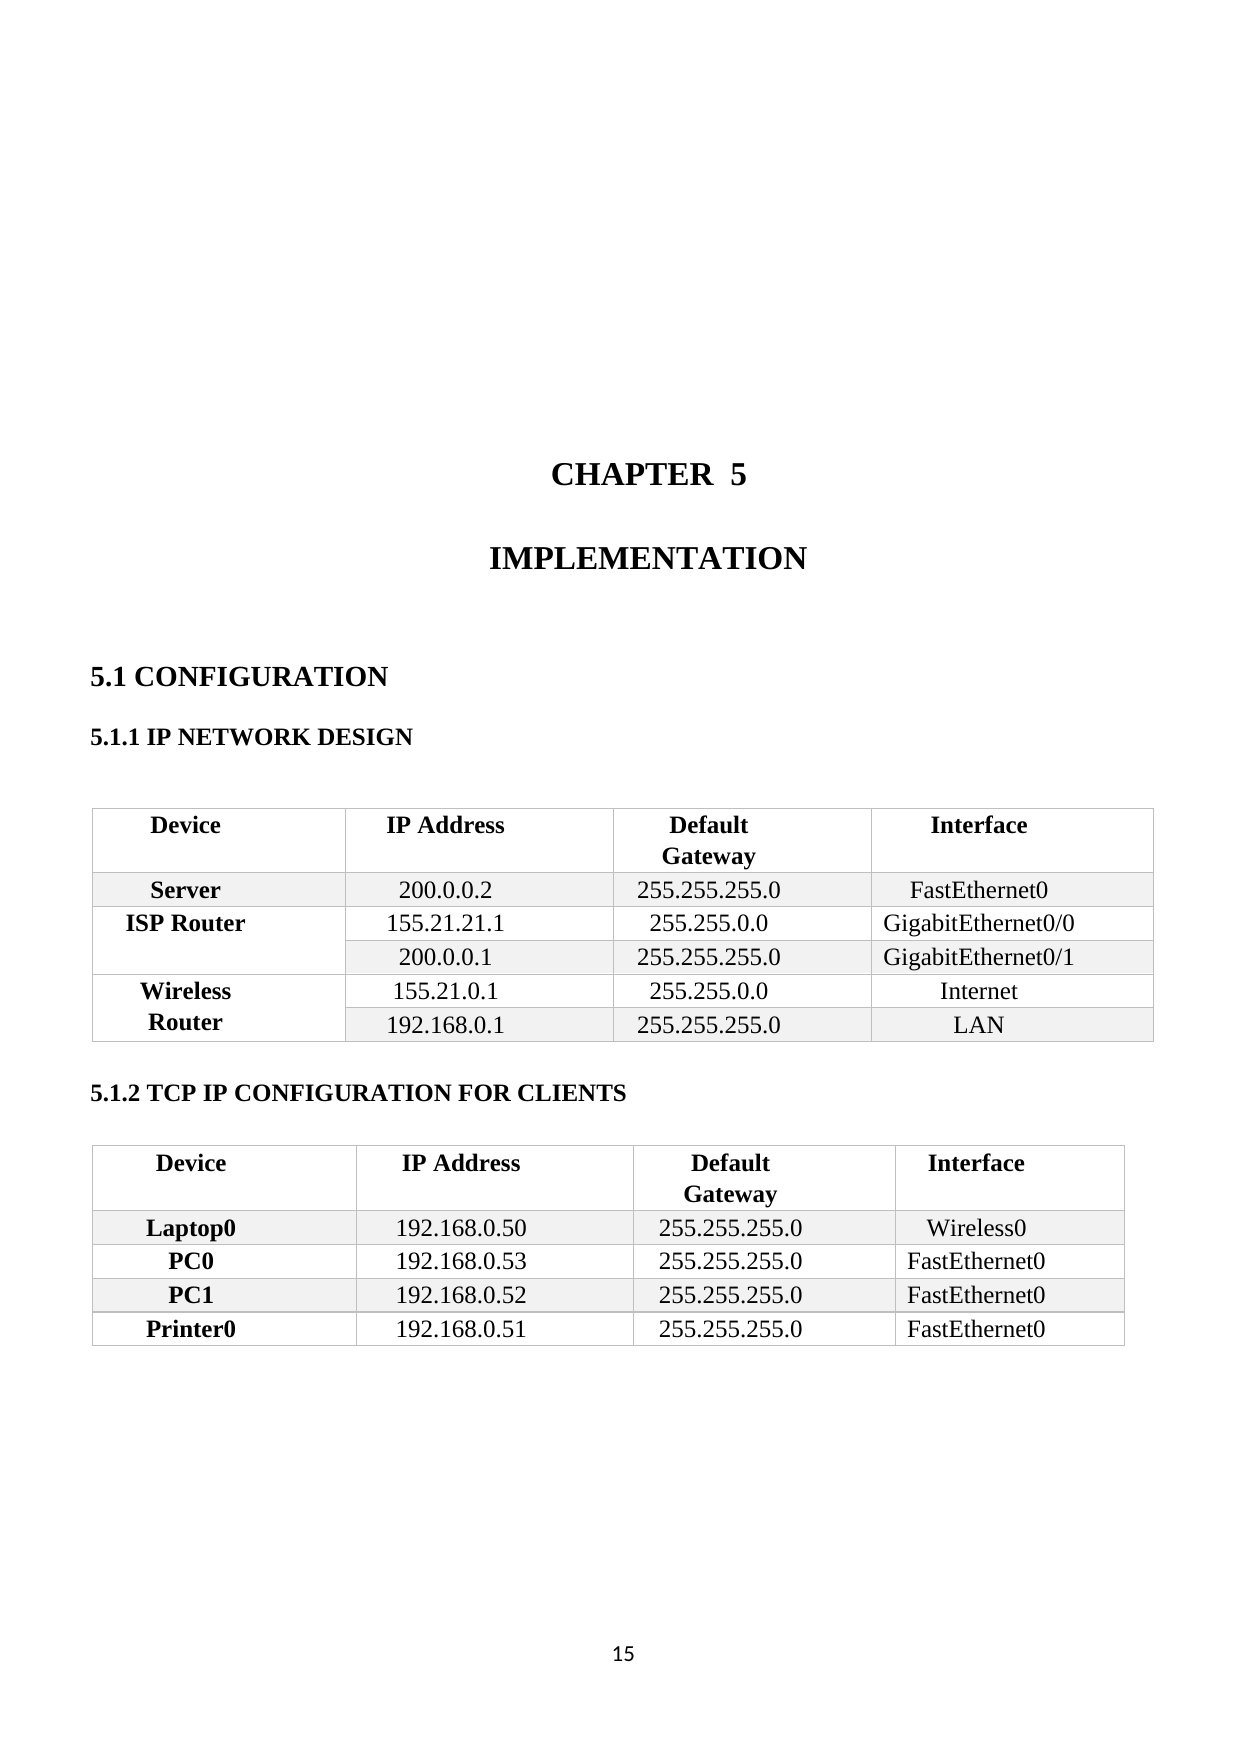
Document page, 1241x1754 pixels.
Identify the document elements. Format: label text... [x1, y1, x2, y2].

table_cell 255.255.255.0 [634, 1211, 895, 1244]
table_cell 192.168.0.52 [357, 1279, 633, 1311]
table_cell FastEthernet0 [896, 1279, 1124, 1311]
table_cell 155.21.0.1 [346, 975, 613, 1007]
table_cell GigabitEthernet0/0 [872, 907, 1153, 940]
table_cell FastEthernet0 [872, 873, 1153, 906]
table_cell Internet [872, 975, 1153, 1007]
table_cell Laptop0 [93, 1211, 356, 1244]
table_header IP Address [357, 1146, 633, 1210]
table_cell 200.0.0.2 [346, 873, 613, 906]
table_cell FastEthernet0 [896, 1313, 1124, 1345]
text 5.1.1 IP NETWORK DESIGN [90, 722, 1152, 751]
table_cell LAN [872, 1008, 1153, 1041]
table_cell 255.255.255.0 [634, 1245, 895, 1278]
table_cell ISP Router [93, 907, 345, 973]
table_cell FastEthernet0 [896, 1245, 1124, 1278]
table_header Default Gateway [614, 809, 871, 872]
table_cell 255.255.255.0 [614, 873, 871, 906]
table_header Interface [896, 1146, 1124, 1210]
table_cell GigabitEthernet0/1 [872, 941, 1153, 973]
text IMPLEMENTATION [92, 539, 807, 577]
table_cell 255.255.255.0 [634, 1313, 895, 1345]
table_cell 192.168.0.1 [346, 1008, 613, 1041]
table_cell 255.255.255.0 [634, 1279, 895, 1311]
table_cell 192.168.0.53 [357, 1245, 633, 1278]
table_header Interface [872, 809, 1153, 872]
table_cell 192.168.0.50 [357, 1211, 633, 1244]
table_cell 200.0.0.1 [346, 941, 613, 973]
table_cell 255.255.0.0 [614, 907, 871, 940]
table_cell Wireless Router [93, 975, 345, 1041]
table_header IP Address [346, 809, 613, 872]
table_cell 255.255.255.0 [614, 1008, 871, 1041]
table_cell Printer0 [93, 1313, 356, 1345]
table_cell 155.21.21.1 [346, 907, 613, 940]
table_cell 255.255.255.0 [614, 941, 871, 973]
table_header Device [93, 809, 345, 872]
table_cell Wireless0 [896, 1211, 1124, 1244]
text CHAPTER 5 [92, 454, 747, 493]
subtitle 5.1 CONFIGURATION [90, 659, 1152, 693]
table_header Default Gateway [634, 1146, 895, 1210]
table_cell Server [93, 873, 345, 906]
text 5.1.2 TCP IP CONFIGURATION FOR CLIENTS [90, 1078, 1152, 1107]
table_cell 192.168.0.51 [357, 1313, 633, 1345]
table_header Device [93, 1146, 356, 1210]
table_cell PC1 [93, 1279, 356, 1311]
table_cell 255.255.0.0 [614, 975, 871, 1007]
table_cell PC0 [93, 1245, 356, 1278]
